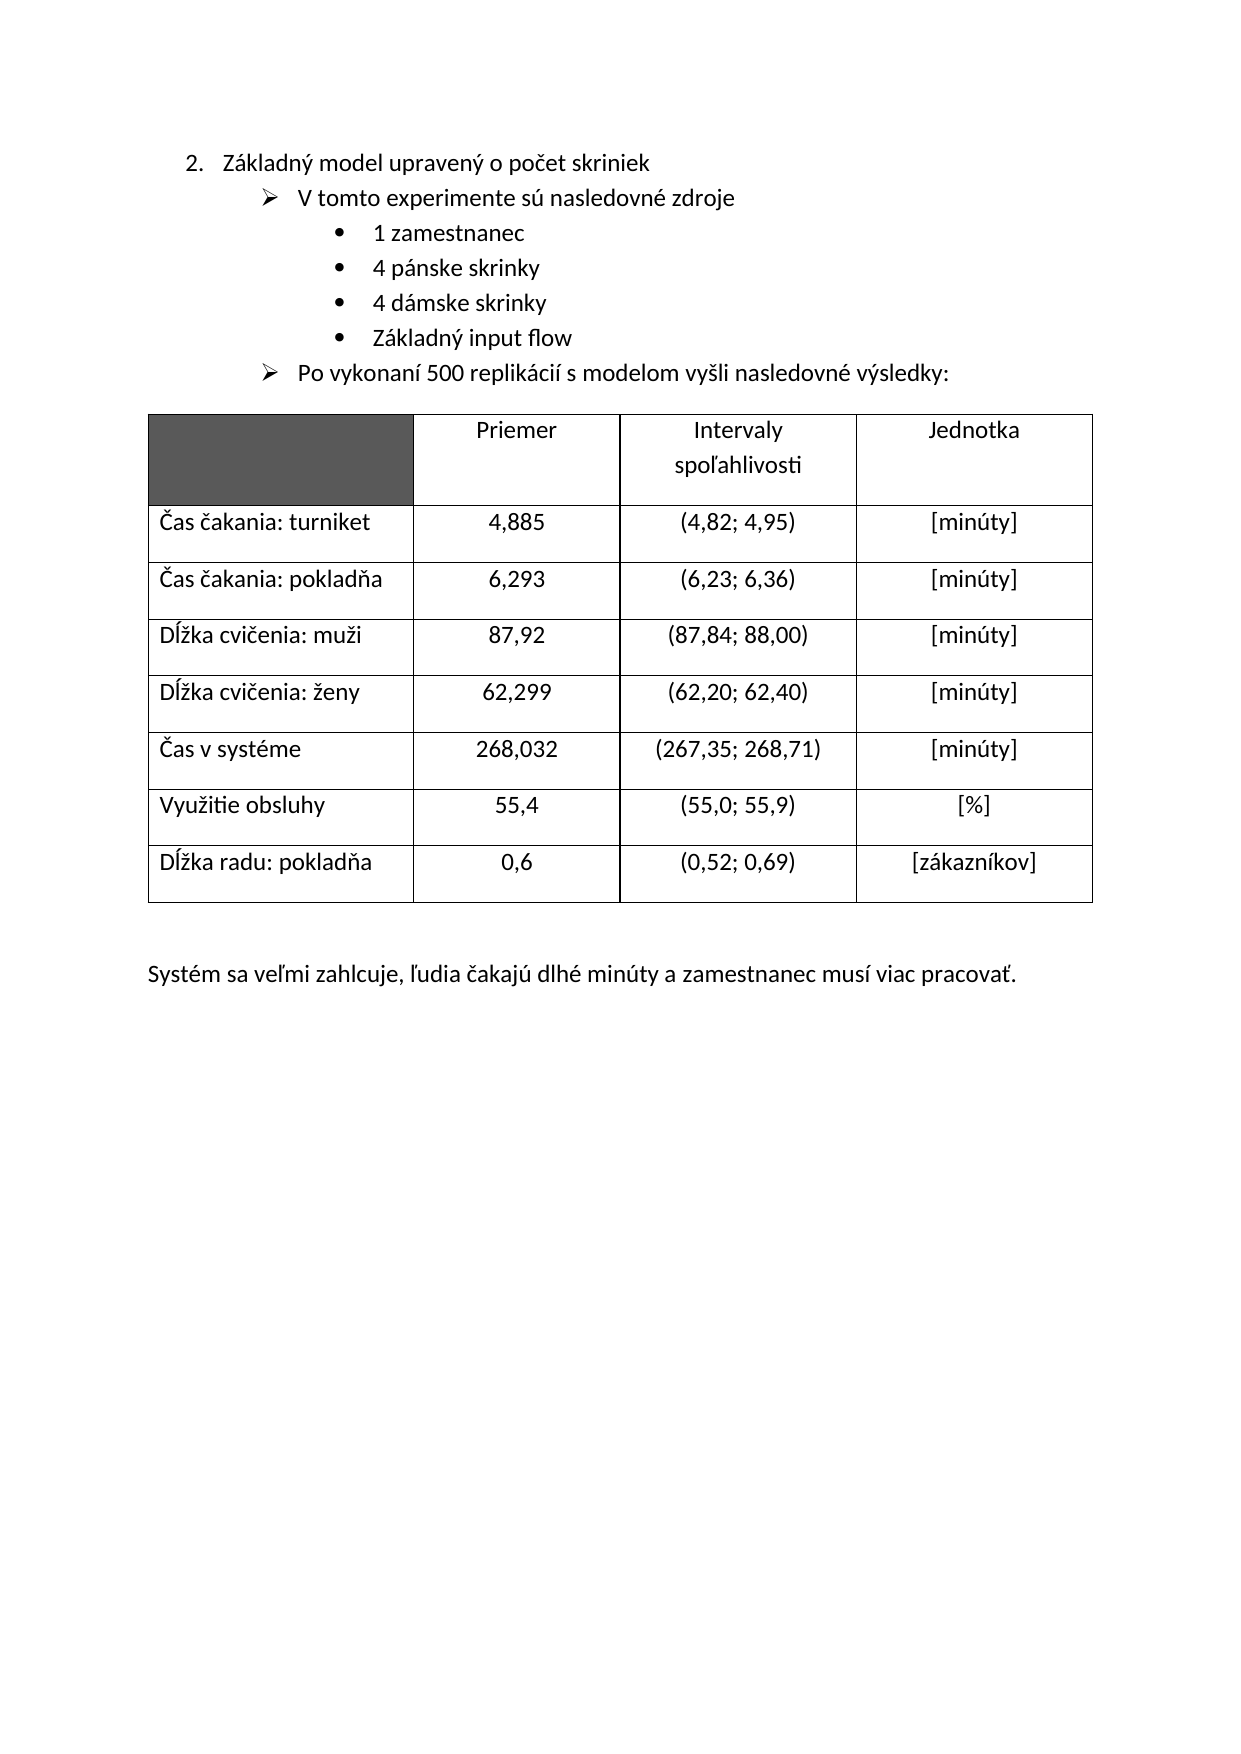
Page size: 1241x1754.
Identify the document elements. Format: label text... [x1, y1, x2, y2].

table_cell Čas v systéme [149, 733, 413, 788]
table_cell [zákazníkov] [857, 846, 1092, 902]
table_cell 55,4 [414, 790, 619, 845]
table_header Jednotka [857, 415, 1092, 505]
list 4 dámske skrinky [335, 288, 1093, 318]
list Po vykonaní 500 replikácií s modelom vyšli nasledovné výsledky: [260, 358, 1093, 388]
table_cell Dĺžka radu: pokladňa [149, 846, 413, 902]
table_cell 62,299 [414, 676, 619, 732]
list Základný model upravený o počet skriniek [185, 148, 1093, 178]
table_cell 6,293 [414, 563, 619, 618]
table_header [149, 415, 413, 505]
table_cell Čas čakania: pokladňa [149, 563, 413, 618]
text Systém sa veľmi zahlcuje, ľudia čakajú dlhé minúty a zamestnanec musí viac pracovať. [148, 959, 1093, 989]
table_cell (267,35; 268,71) [621, 733, 856, 788]
table_header Intervaly spoľahlivosti [621, 415, 856, 505]
table_cell [minúty] [857, 733, 1092, 788]
table_cell 268,032 [414, 733, 619, 788]
table_cell Dĺžka cvičenia: ženy [149, 676, 413, 732]
table_cell [minúty] [857, 563, 1092, 618]
table_header Priemer [414, 415, 619, 505]
table_cell [minúty] [857, 676, 1092, 732]
table_cell (62,20; 62,40) [621, 676, 856, 732]
table_cell (4,82; 4,95) [621, 506, 856, 562]
table_cell [minúty] [857, 506, 1092, 562]
list V tomto experimente sú nasledovné zdroje [260, 183, 1093, 213]
list 1 zamestnanec [335, 218, 1093, 248]
table_cell 0,6 [414, 846, 619, 902]
list Základný input flow [335, 323, 1093, 353]
list 4 pánske skrinky [335, 253, 1093, 283]
table_cell Využitie obsluhy [149, 790, 413, 845]
table_cell [minúty] [857, 620, 1092, 675]
table_cell Dĺžka cvičenia: muži [149, 620, 413, 675]
table_cell (87,84; 88,00) [621, 620, 856, 675]
table_cell 4,885 [414, 506, 619, 562]
table_cell [%] [857, 790, 1092, 845]
table_cell (6,23; 6,36) [621, 563, 856, 618]
table_cell (55,0; 55,9) [621, 790, 856, 845]
table_cell Čas čakania: turniket [149, 506, 413, 562]
table_cell (0,52; 0,69) [621, 846, 856, 902]
table_cell 87,92 [414, 620, 619, 675]
